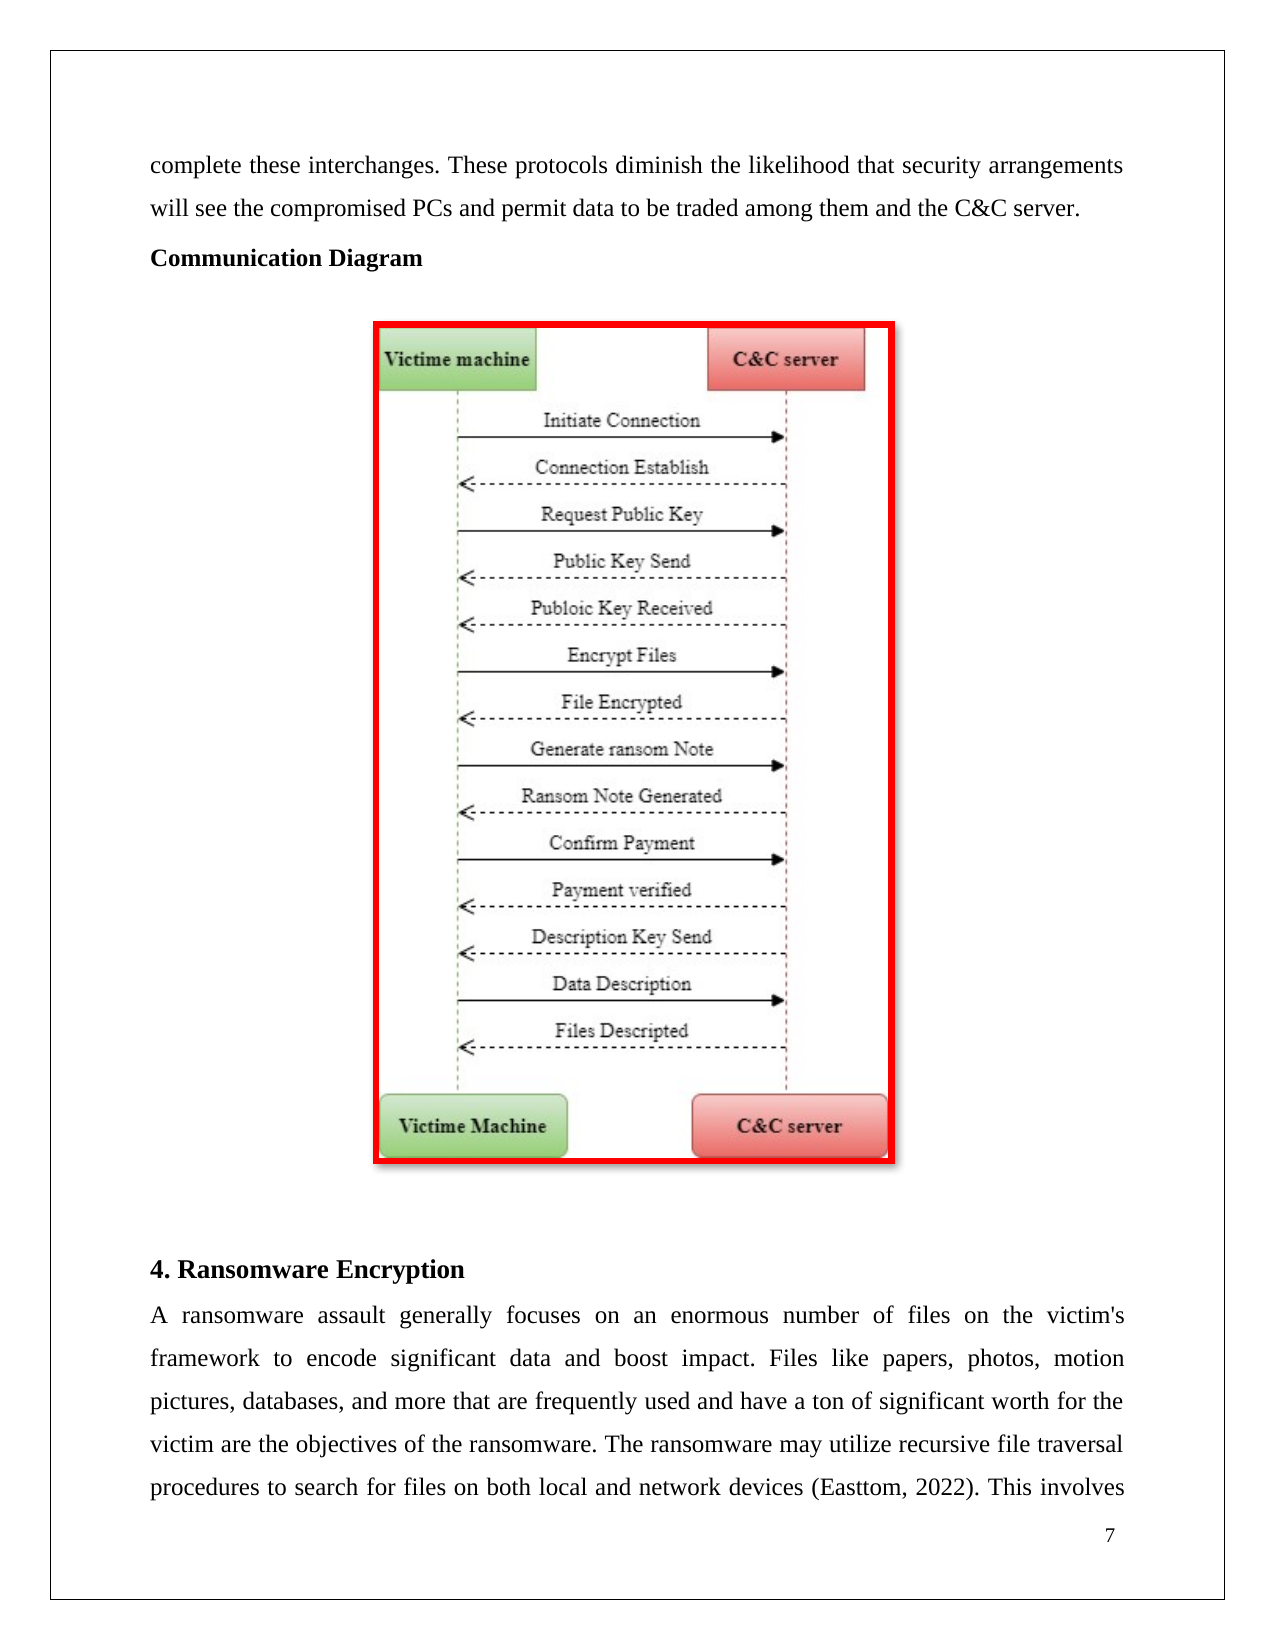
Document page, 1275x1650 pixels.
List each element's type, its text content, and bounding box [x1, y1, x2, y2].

text complete these interchanges. These protocols diminish the likelihood that security arrangements will see the compromised PCs and permit data to be traded among them and the C&C server. [150, 150, 1124, 222]
text Communication Diagram [150, 243, 1124, 271]
picture [379, 328, 888, 1158]
subtitle Ransomware Encryption [150, 1253, 1138, 1284]
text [150, 1300, 1125, 1501]
